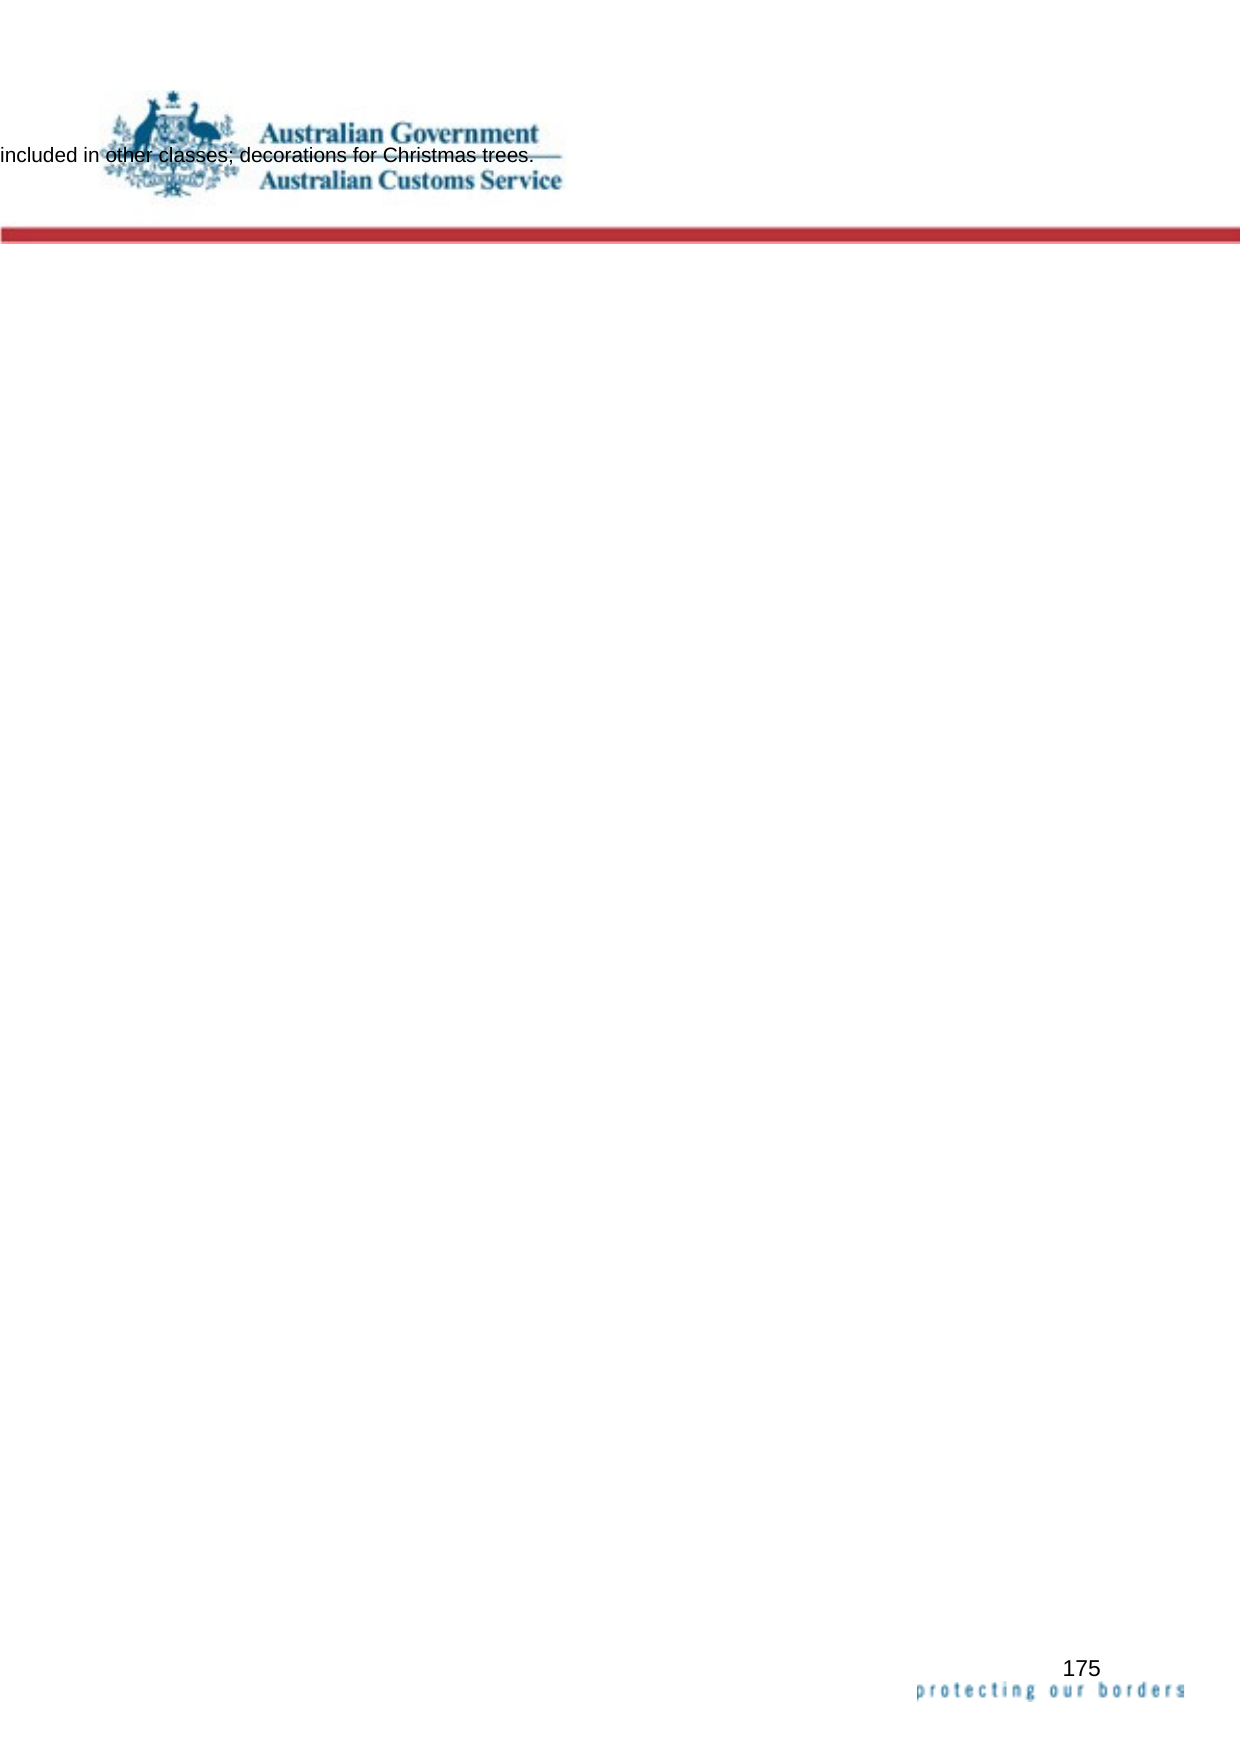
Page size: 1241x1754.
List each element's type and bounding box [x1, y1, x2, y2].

picture [917, 1681, 1185, 1702]
picture [0, 90, 1240, 244]
